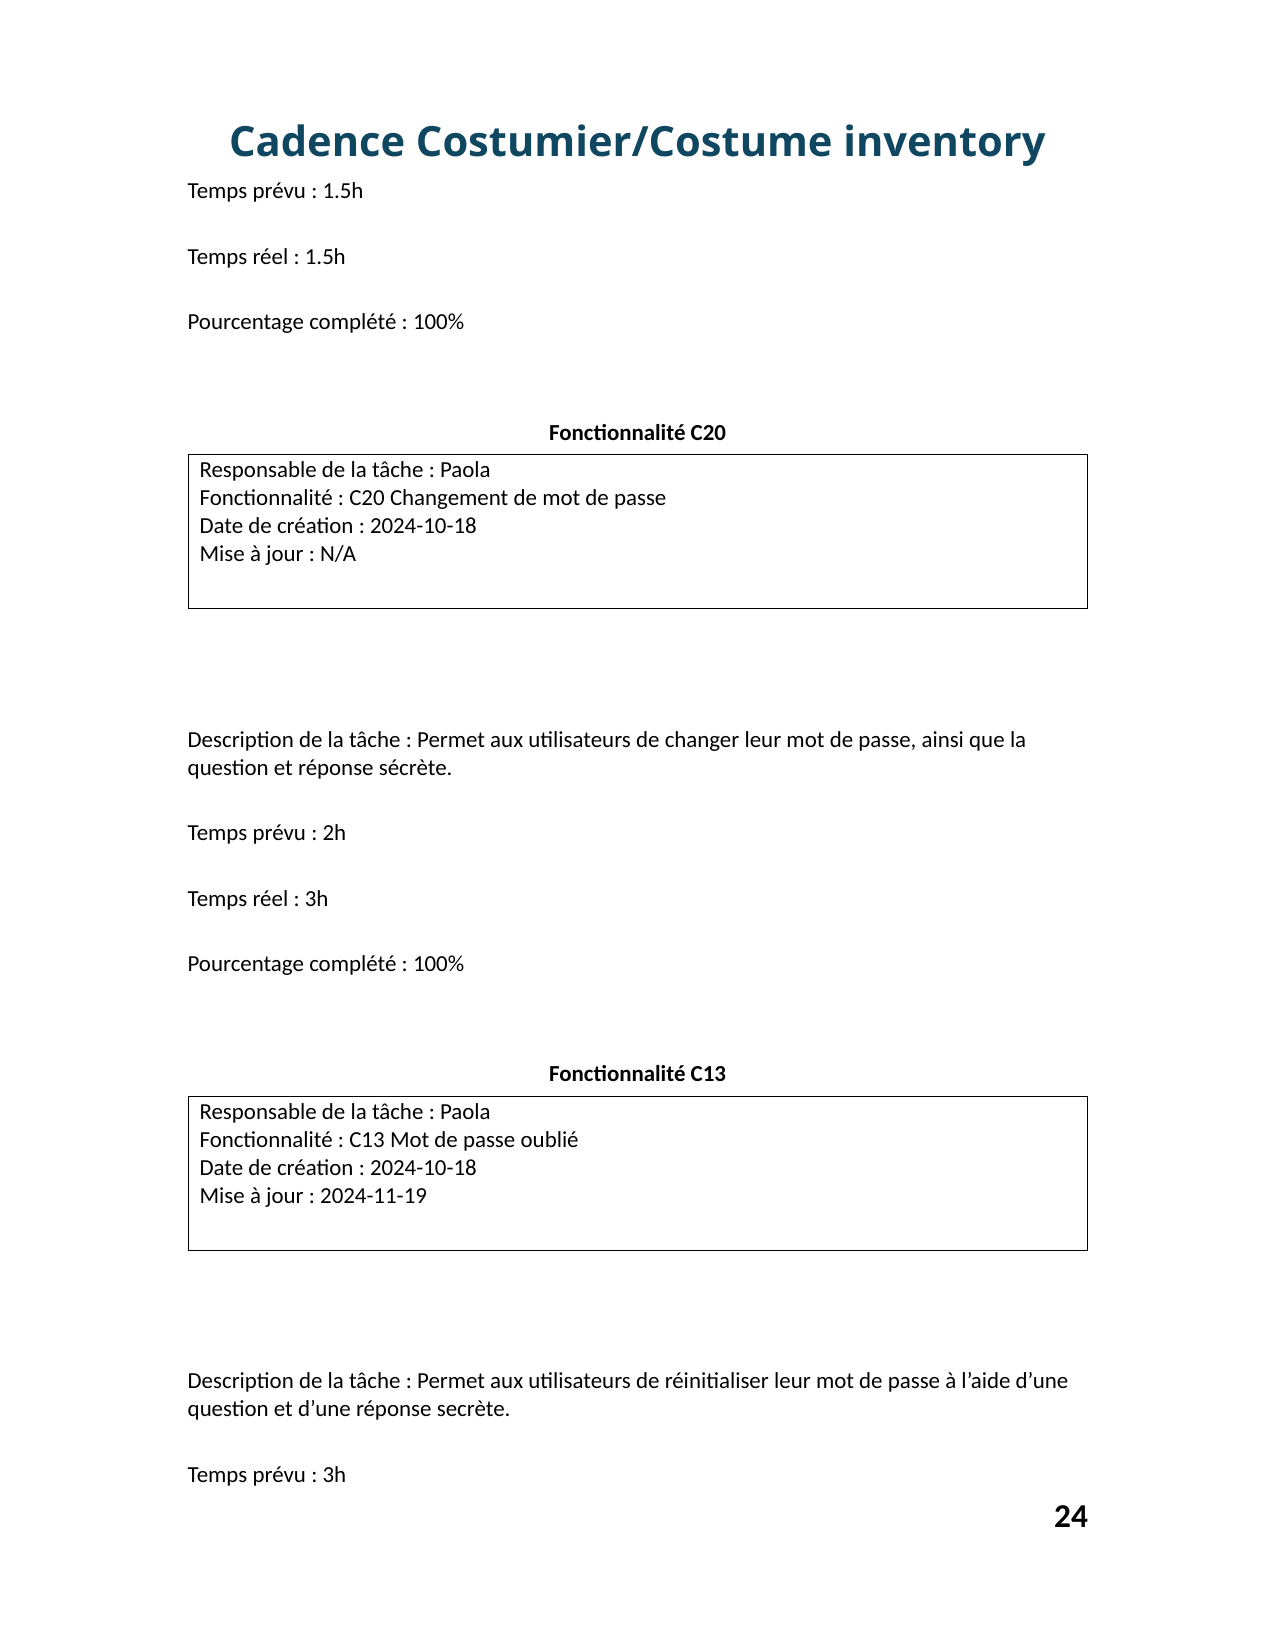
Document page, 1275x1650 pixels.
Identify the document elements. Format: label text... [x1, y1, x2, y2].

text Temps prévu : 3h [187, 1460, 1087, 1488]
text Description de la tâche : Permet aux utilisateurs de changer leur mot de passe, ainsi que la question et réponse sécrète. [187, 725, 1087, 781]
text Pourcentage complété : 100% [187, 949, 1087, 977]
subtitle Fonctionnalité C13 [187, 1059, 1087, 1087]
text Temps prévu : 1.5h [187, 176, 1087, 204]
text Temps réel : 3h [187, 884, 1087, 912]
table_header Responsable de la tâche : Paola Fonctionnalité : C20 Changement de mot de passe Date de création : 2024-10-18 Mise à jour : N/A [189, 455, 1087, 608]
text Temps prévu : 2h [187, 818, 1087, 846]
subtitle Fonctionnalité C20 [187, 418, 1087, 446]
text Temps réel : 1.5h [187, 242, 1087, 270]
text Description de la tâche : Permet aux utilisateurs de réinitialiser leur mot de passe à l’aide d’une question et d’une réponse secrète. [187, 1366, 1087, 1422]
table_header Responsable de la tâche : Paola Fonctionnalité : C13 Mot de passe oublié Date de création : 2024-10-18 Mise à jour : 2024-11-19 [189, 1097, 1087, 1250]
text Pourcentage complété : 100% [187, 307, 1087, 336]
